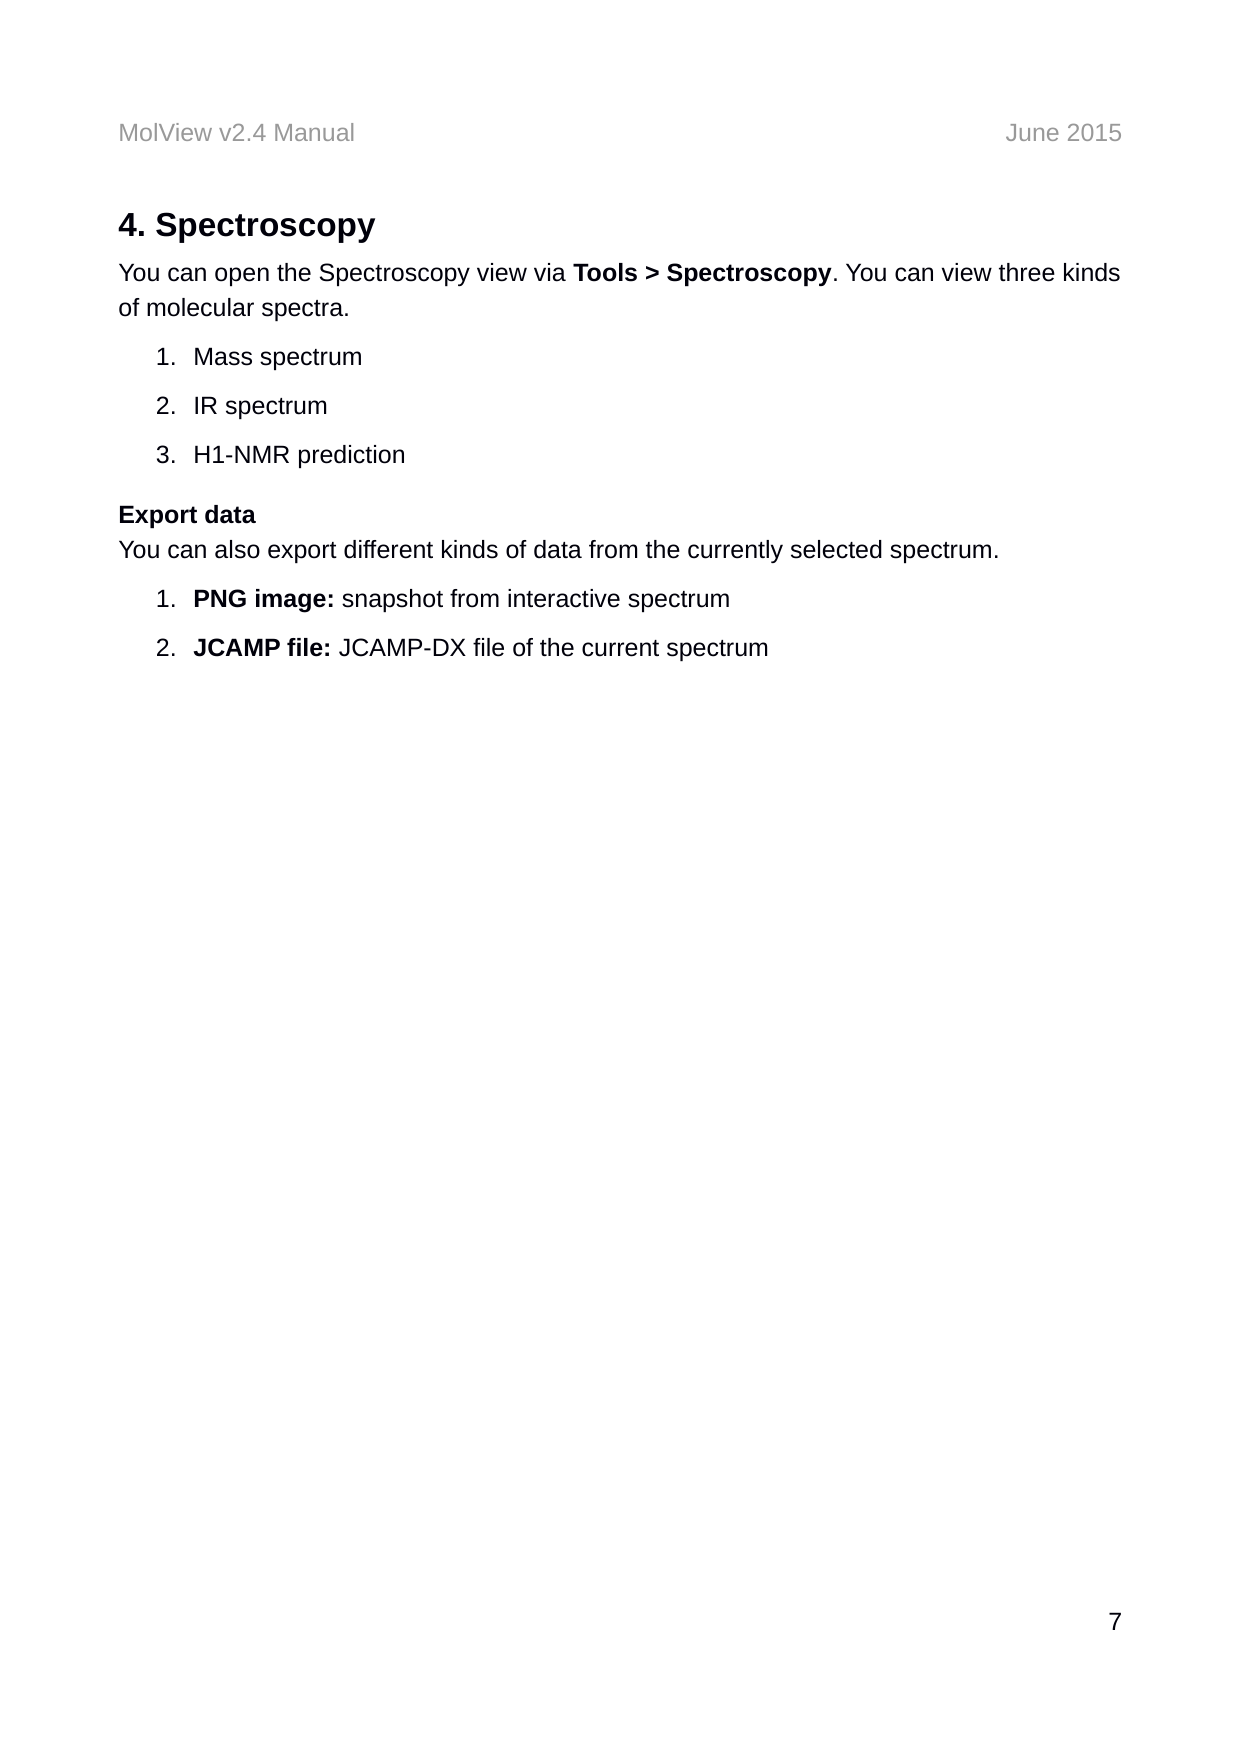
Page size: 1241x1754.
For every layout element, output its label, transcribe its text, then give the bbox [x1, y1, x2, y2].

subtitle Export data [118, 500, 1122, 529]
list Mass spectrum [156, 342, 1122, 371]
list JCAMP file: JCAMP-DX file of the current spectrum [156, 633, 1122, 662]
list PNG image: snapshot from interactive spectrum [156, 584, 1122, 613]
subtitle 4. Spectroscopy [118, 205, 1122, 243]
text You can open the Spectroscopy view via Tools > Spectroscopy. You can view three kinds of molecular spectra. [118, 258, 1122, 322]
list H1-NMR prediction [156, 440, 1122, 469]
list IR spectrum [156, 391, 1122, 420]
text You can also export different kinds of data from the currently selected spectrum. [118, 535, 1122, 563]
